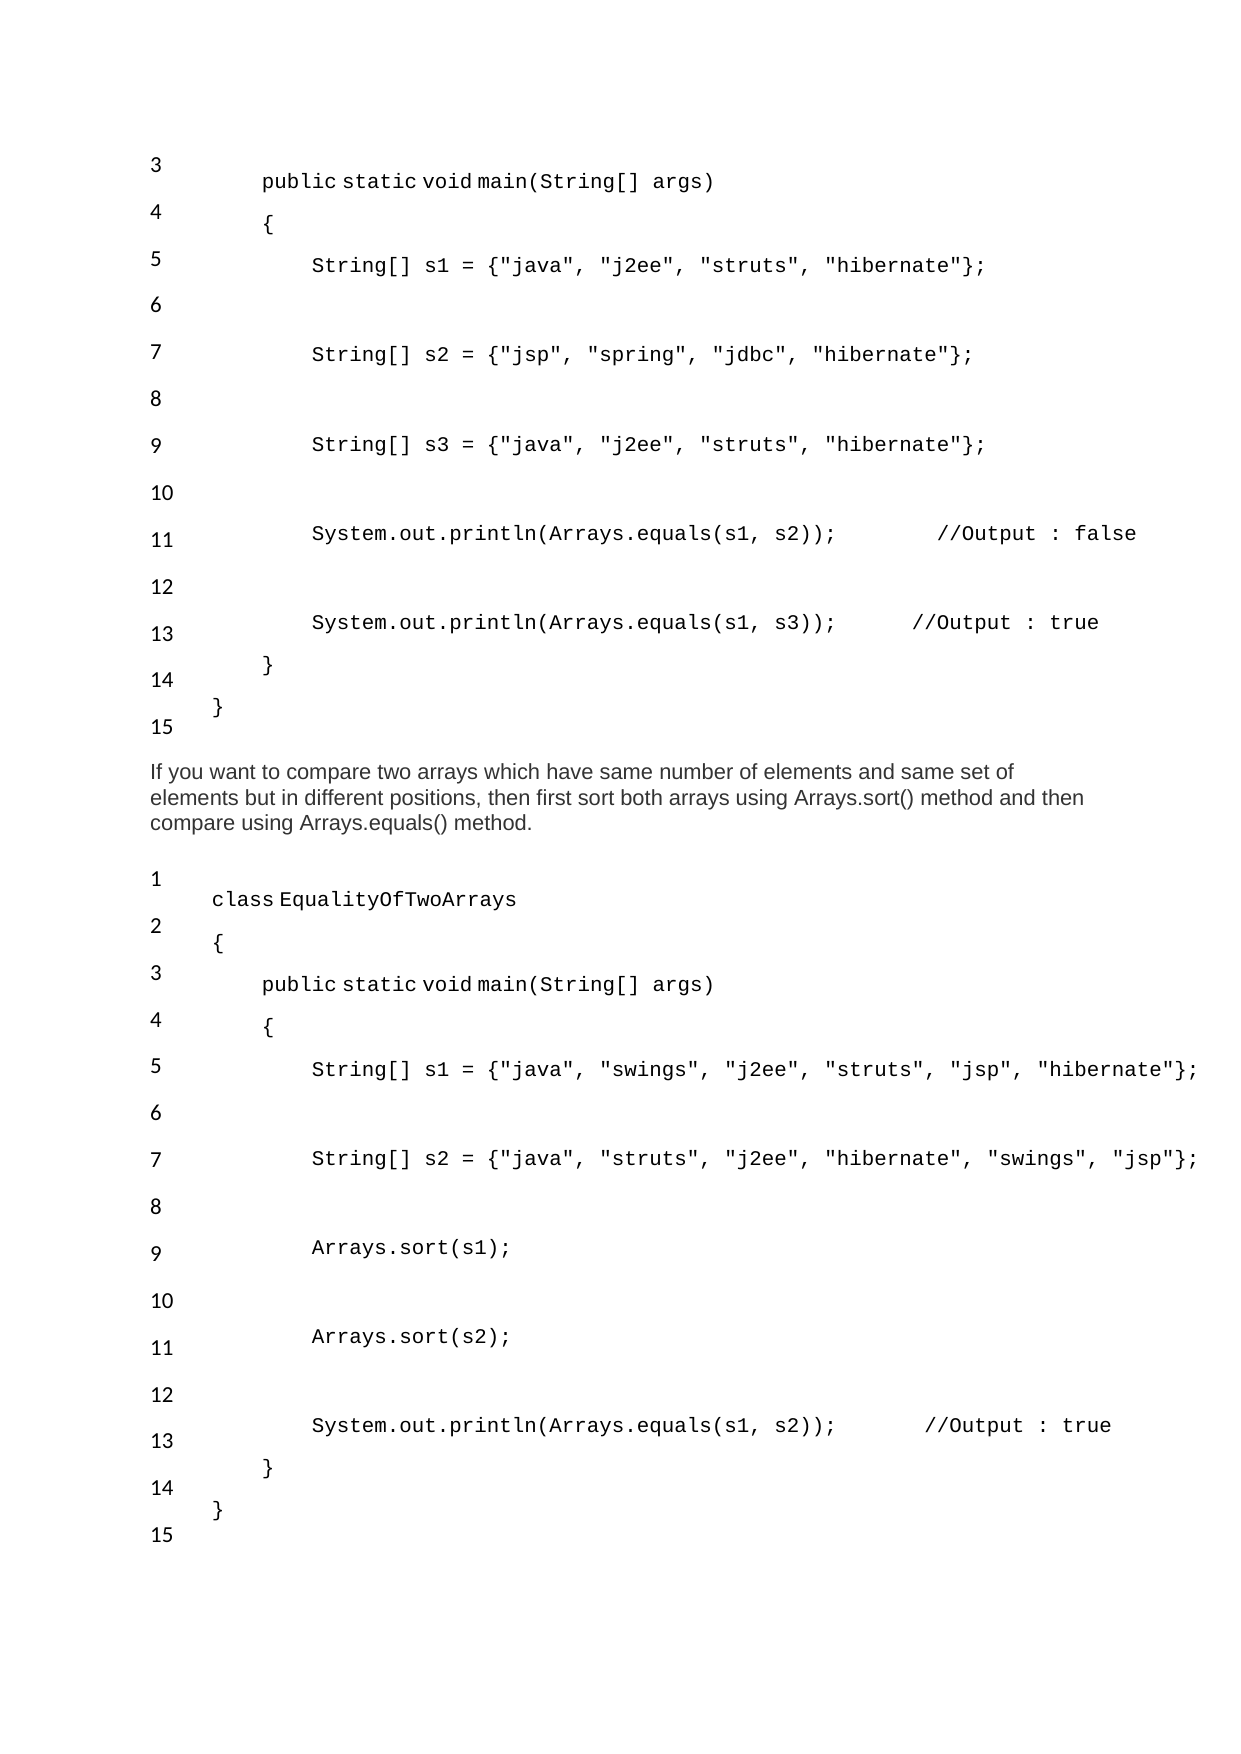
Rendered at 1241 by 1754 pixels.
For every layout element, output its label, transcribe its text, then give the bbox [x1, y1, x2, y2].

table_header class EqualityOfTwoArrays { public static void main(String[] args) { String[] s1 = {"java", "swings", "j2ee", "struts", "jsp", "hibernate"}; String[] s2 = {"java", "struts", "j2ee", "hibernate", "swings", "jsp"}; Arrays.sort(s1); Arrays.sort(s2); System.out.println(Arrays.equals(s1, s2)); //Output : true } } [212, 864, 1240, 1567]
text If you want to compare two arrays which have same number of elements and same set of elements but in different positions, then first sort both arrays using Arrays.sort() method and then compare using Arrays.equals() method. [150, 759, 1090, 835]
table_header 1 2 3 4 5 6 7 8 9 10 11 12 13 14 15 [150, 864, 212, 1567]
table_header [212, 150, 1240, 759]
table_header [150, 150, 212, 759]
